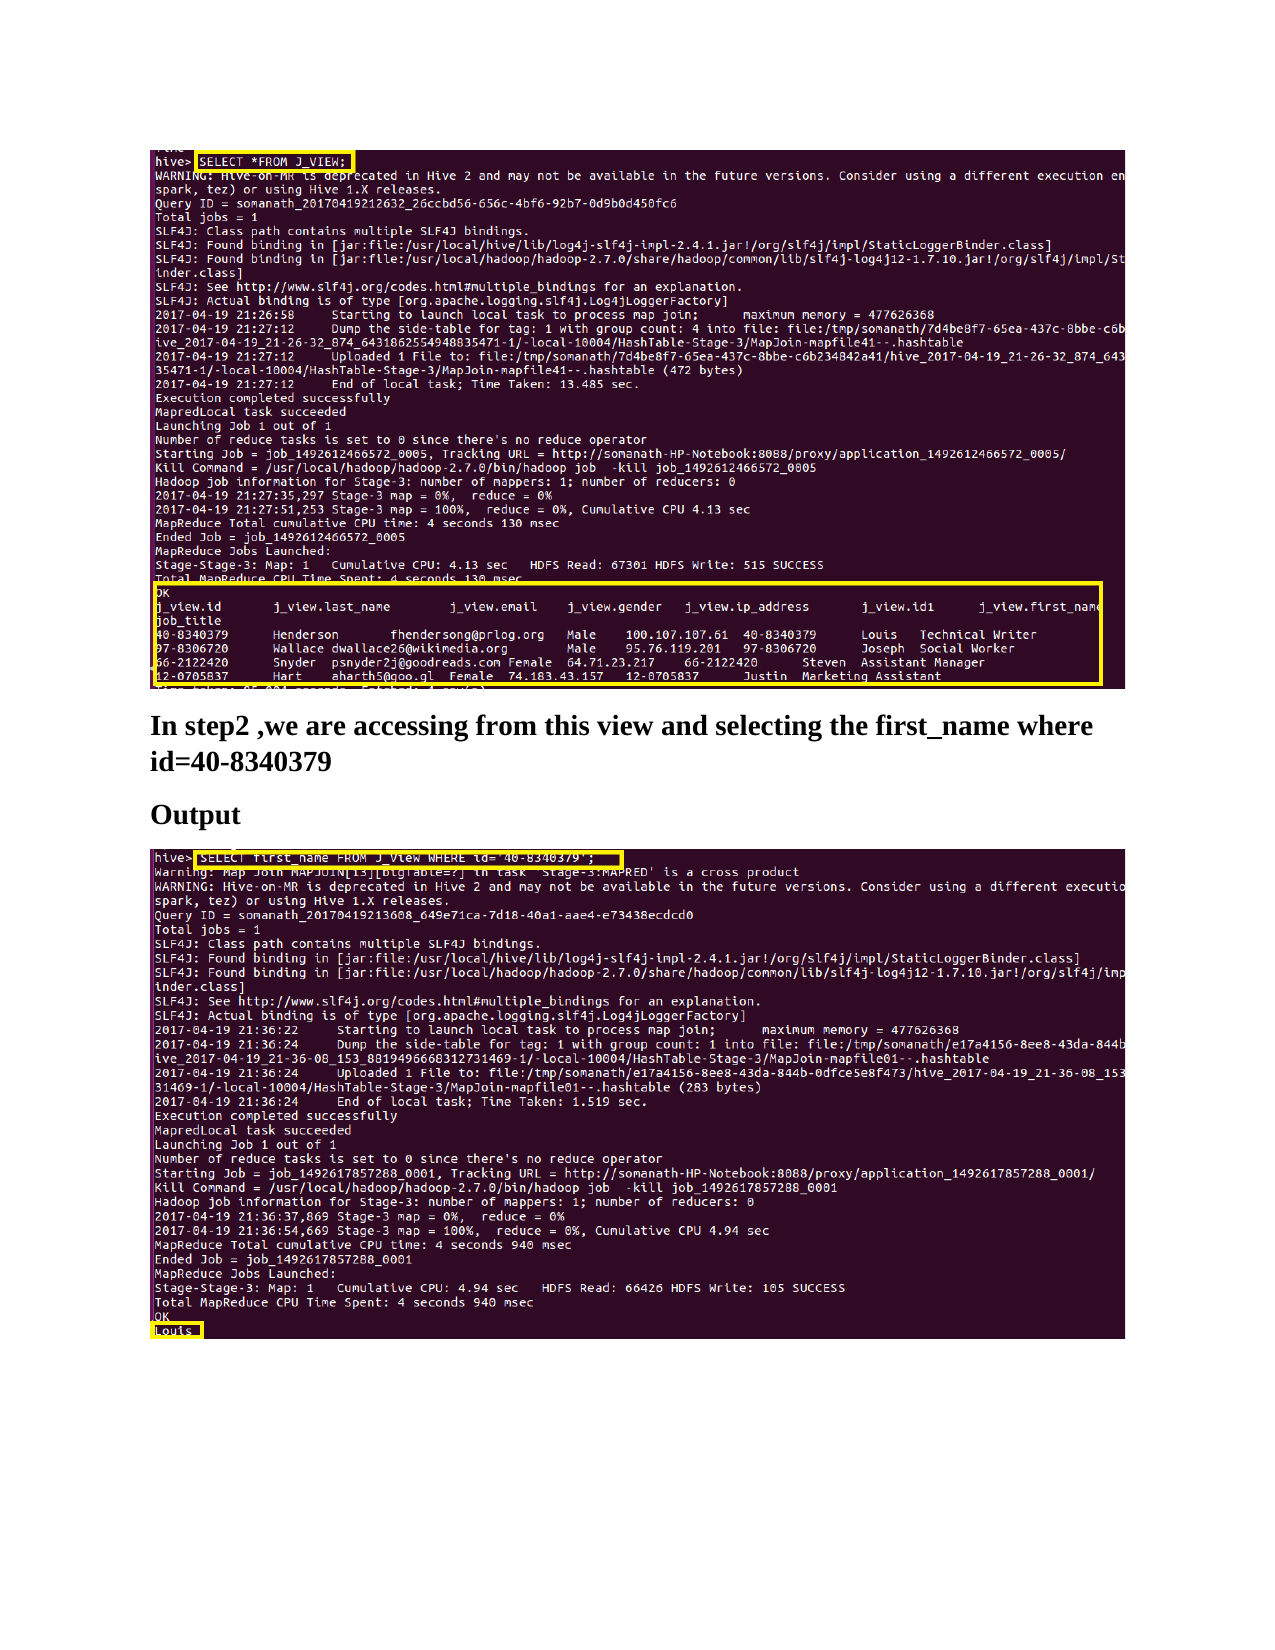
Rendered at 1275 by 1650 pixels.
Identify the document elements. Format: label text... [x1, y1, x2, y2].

text In step2 ,we are accessing from this view and selecting the first_name where id=40-8340379 [150, 708, 1125, 778]
text Output [150, 797, 1125, 830]
picture [150, 150, 1125, 689]
picture [150, 849, 1125, 1339]
